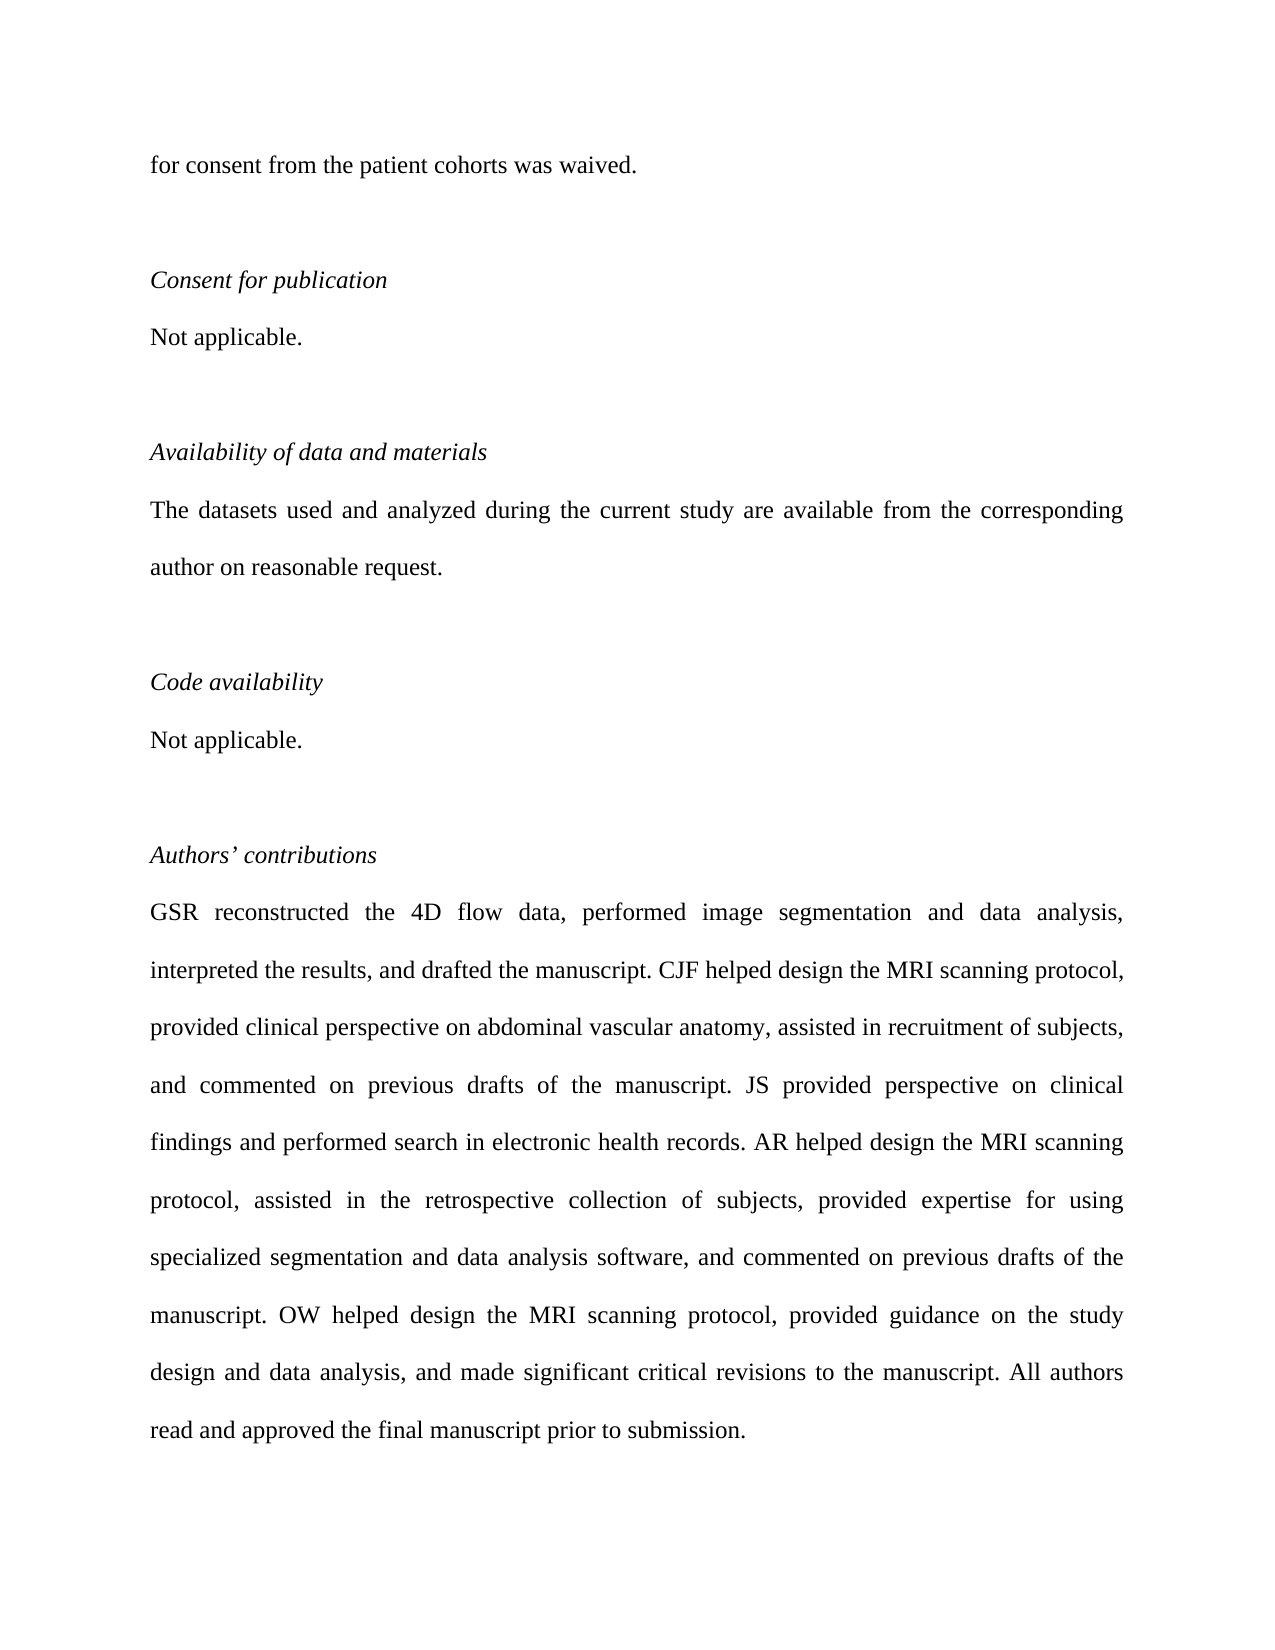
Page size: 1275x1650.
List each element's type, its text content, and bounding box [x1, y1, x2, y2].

text Not applicable. [150, 725, 1125, 754]
text Informed consent was obtained from all healthy control participants included in the study. Need for consent from the patient cohorts was waived. [150, 150, 1125, 179]
text The datasets used and analyzed during the current study are available from the corresponding author on reasonable request. [150, 495, 1125, 581]
text Authors’ contributions [150, 840, 1125, 869]
text Not applicable. [150, 322, 1125, 351]
text Availability of data and materials [150, 437, 1125, 466]
text GSR reconstructed the 4D flow data, performed image segmentation and data analysis, interpreted the results, and drafted the manuscript. CJF helped design the MRI scanning protocol, provided clinical perspective on abdominal vascular anatomy, assisted in recruitment of subjects, and commented on previous drafts of the manuscript. JS provided perspective on clinical findings and performed search in electronic health records. AR helped design the MRI scanning protocol, assisted in the retrospective collection of subjects, provided expertise for using specialized segmentation and data analysis software, and commented on previous drafts of the manuscript. OW helped design the MRI scanning protocol, provided guidance on the study design and data analysis, and made significant critical revisions to the manuscript. All authors read and approved the final manuscript prior to submission. [150, 897, 1125, 1444]
text Code availability [150, 667, 1125, 696]
text Consent for publication [150, 265, 1125, 294]
